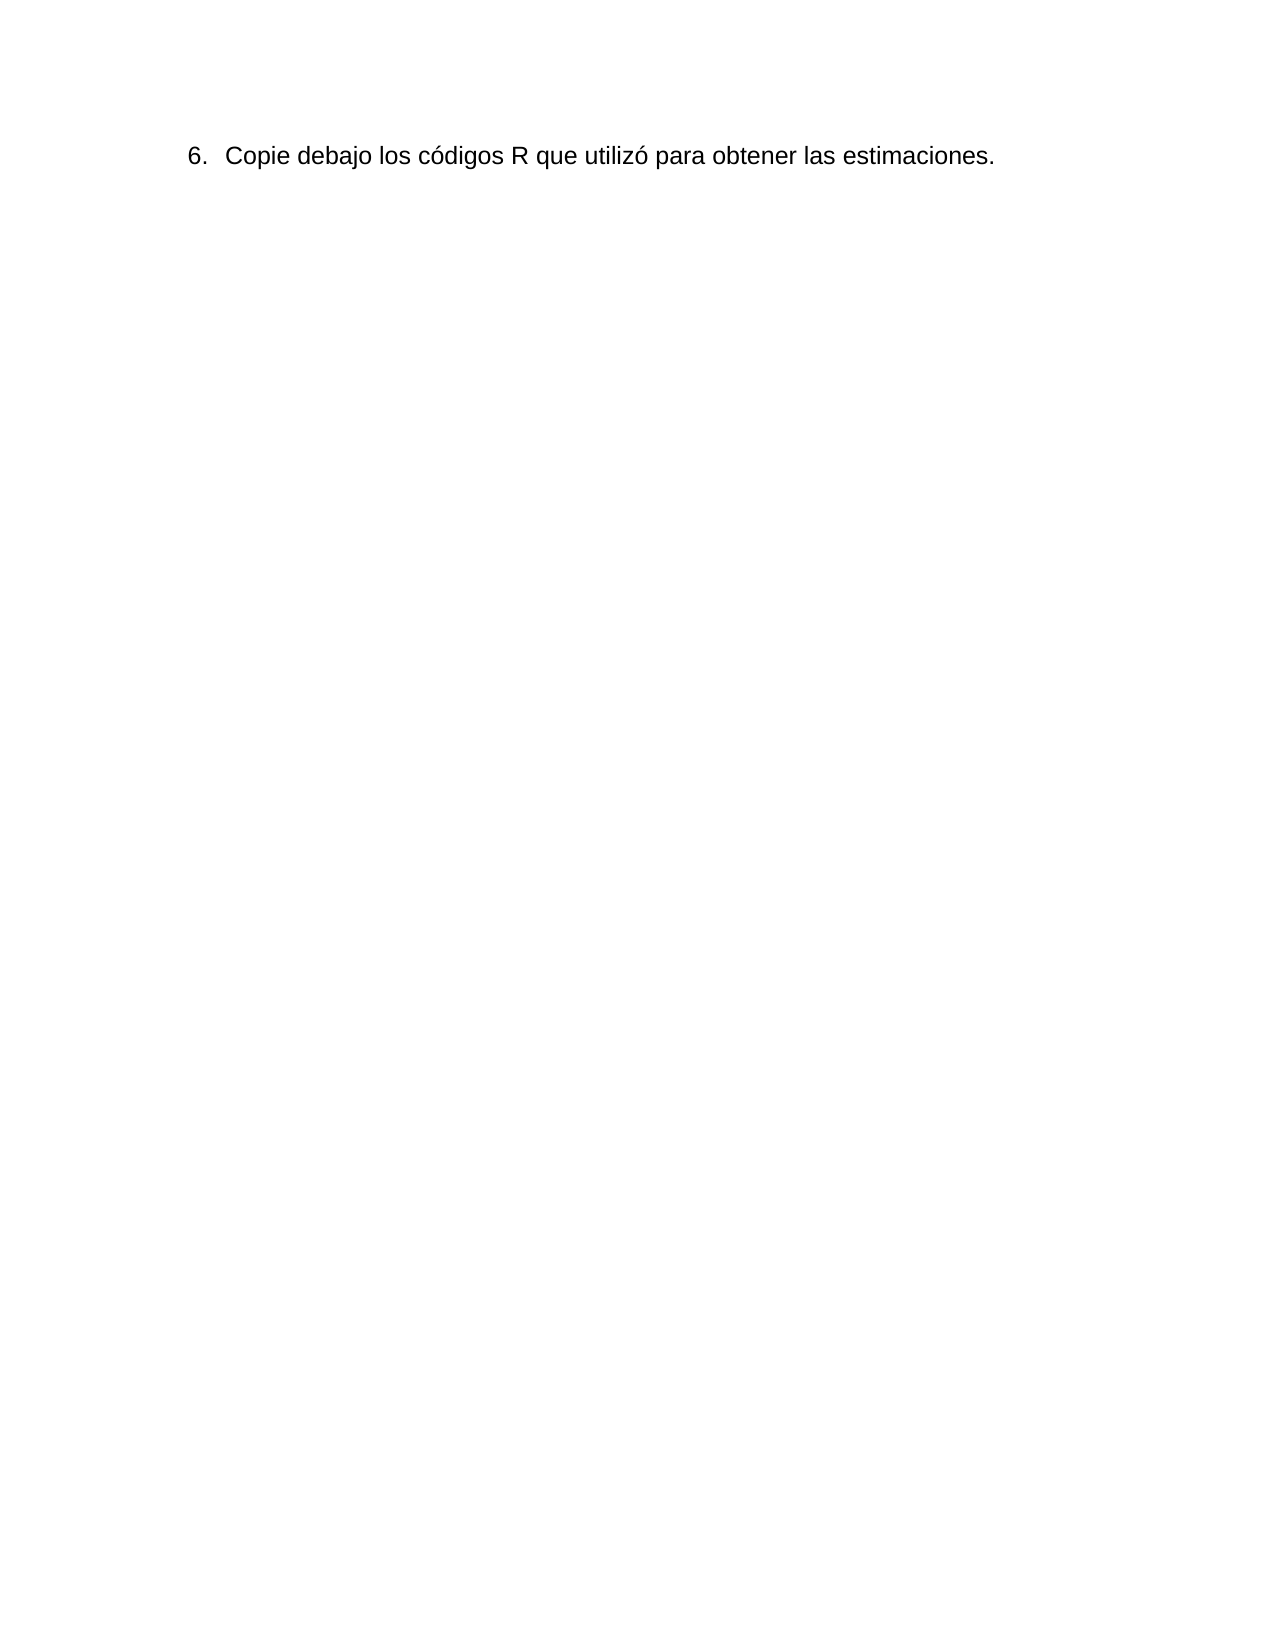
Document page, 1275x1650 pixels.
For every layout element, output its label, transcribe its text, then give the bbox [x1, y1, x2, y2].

list Copie debajo los códigos R que utilizó para obtener las estimaciones. [187, 141, 1125, 169]
